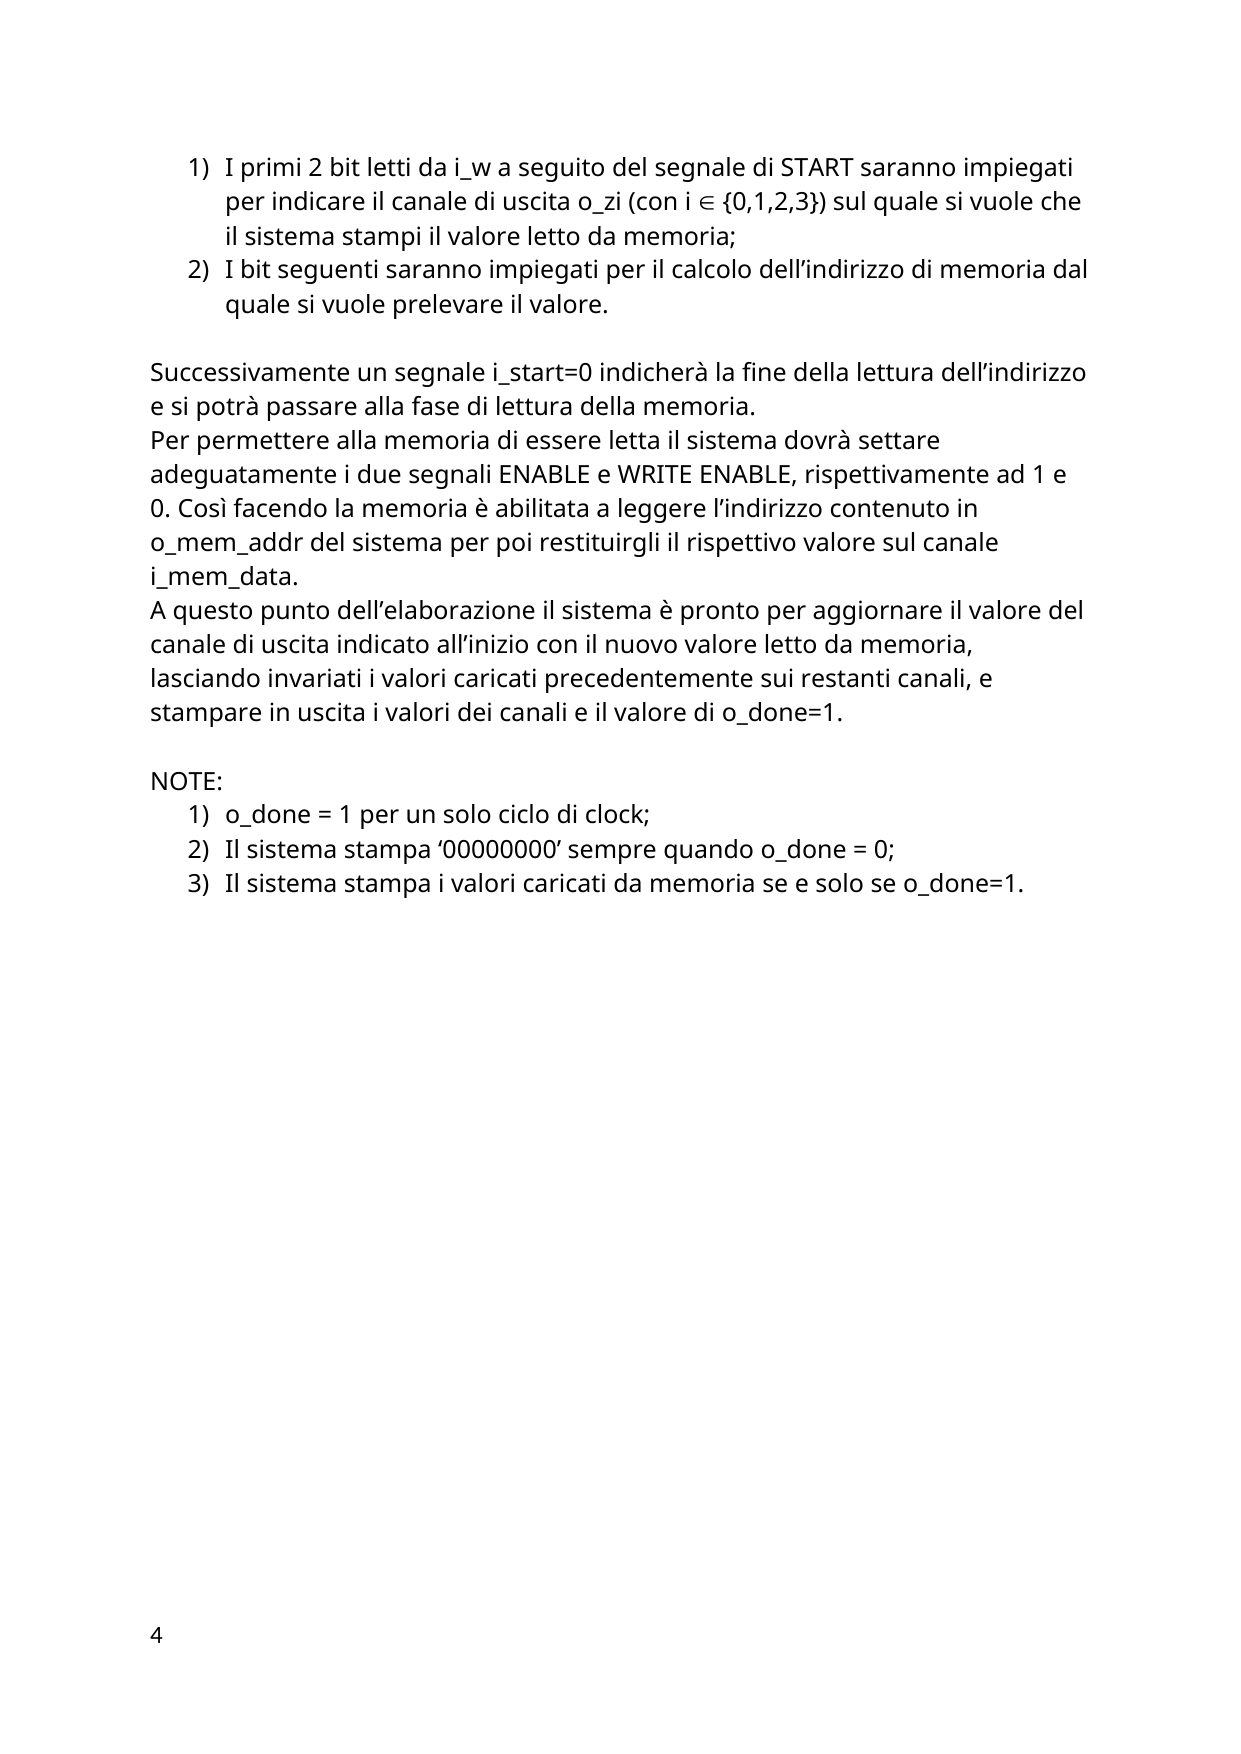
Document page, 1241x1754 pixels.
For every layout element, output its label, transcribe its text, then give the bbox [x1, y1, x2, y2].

text A questo punto dell’elaborazione il sistema è pronto per aggiornare il valore del canale di uscita indicato all’inizio con il nuovo valore letto da memoria, lasciando invariati i valori caricati precedentemente sui restanti canali, e stampare in uscita i valori dei canali e il valore di o_done=1. [150, 593, 1090, 729]
text Successivamente un segnale i_start=0 indicherà la fine della lettura dell’indirizzo e si potrà passare alla fase di lettura della memoria. [150, 354, 1090, 422]
list Il sistema stampa i valori caricati da memoria se e solo se o_done=1. [187, 865, 1090, 899]
list Il sistema stampa ‘00000000’ sempre quando o_done = 0; [187, 831, 1090, 865]
list I bit seguenti saranno impiegati per il calcolo dell’indirizzo di memoria dal quale si vuole prelevare il valore. [187, 252, 1090, 320]
text NOTE: [150, 763, 1090, 797]
text Per permettere alla memoria di essere letta il sistema dovrà settare adeguatamente i due segnali ENABLE e WRITE ENABLE, rispettivamente ad 1 e 0. Così facendo la memoria è abilitata a leggere l’indirizzo contenuto in o_mem_addr del sistema per poi restituirgli il rispettivo valore sul canale i_mem_data. [150, 422, 1090, 593]
list o_done = 1 per un solo ciclo di clock; [187, 797, 1090, 831]
list I primi 2 bit letti da i_w a seguito del segnale di START saranno impiegati per indicare il canale di uscita o_zi (con i {0,1,2,3}) sul quale si vuole che il sistema stampi il valore letto da memoria; [187, 150, 1090, 252]
